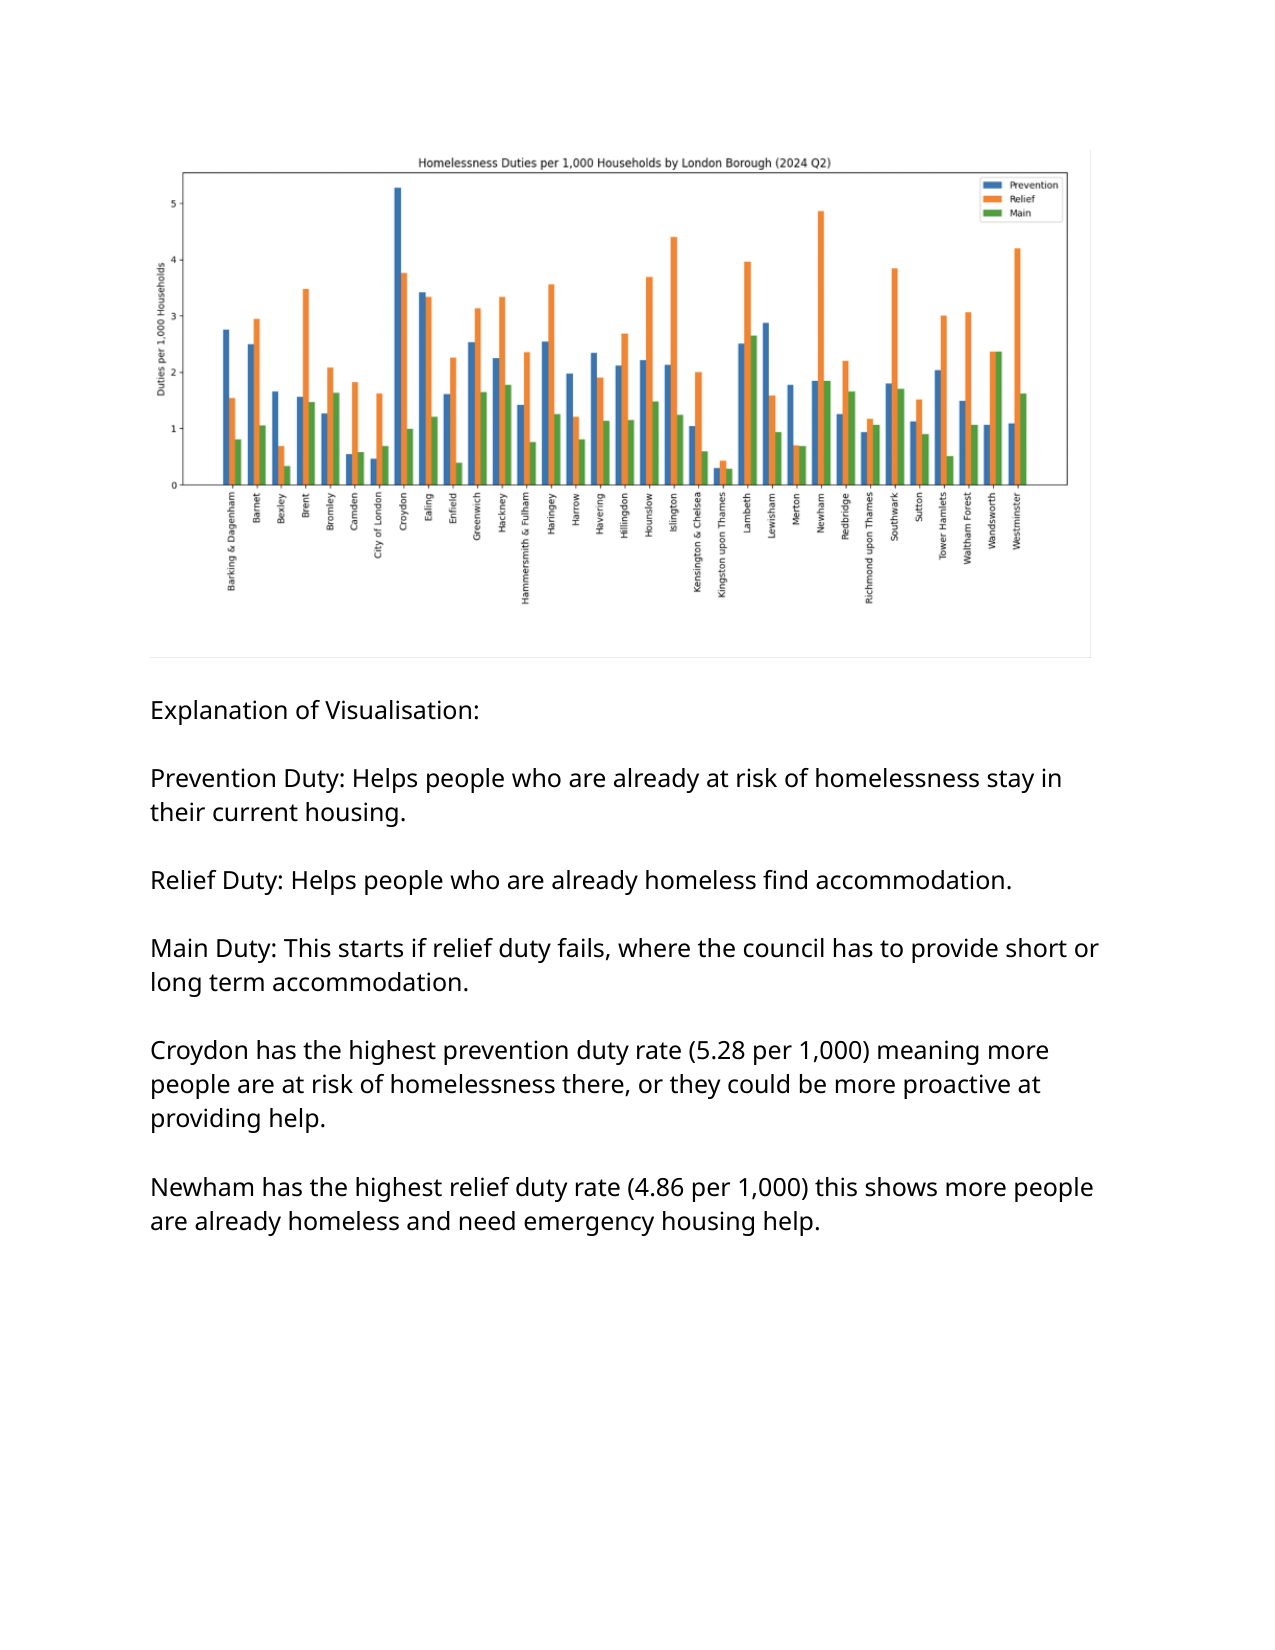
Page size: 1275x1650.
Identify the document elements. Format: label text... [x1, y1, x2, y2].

text Explanation of Visualisation: [150, 692, 1125, 726]
text Prevention Duty: Helps people who are already at risk of homelessness stay in their current housing. [150, 761, 1125, 829]
text Newham has the highest relief duty rate (4.86 per 1,000) this shows more people are already homeless and need emergency housing help. [150, 1169, 1125, 1237]
text Main Duty: This starts if relief duty fails, where the council has to provide short or long term accommodation. [150, 931, 1125, 999]
picture [150, 150, 1092, 659]
text Croydon has the highest prevention duty rate (5.28 per 1,000) meaning more people are at risk of homelessness there, or they could be more proactive at providing help. [150, 1033, 1125, 1135]
text Relief Duty: Helps people who are already homeless find accommodation. [150, 863, 1125, 897]
